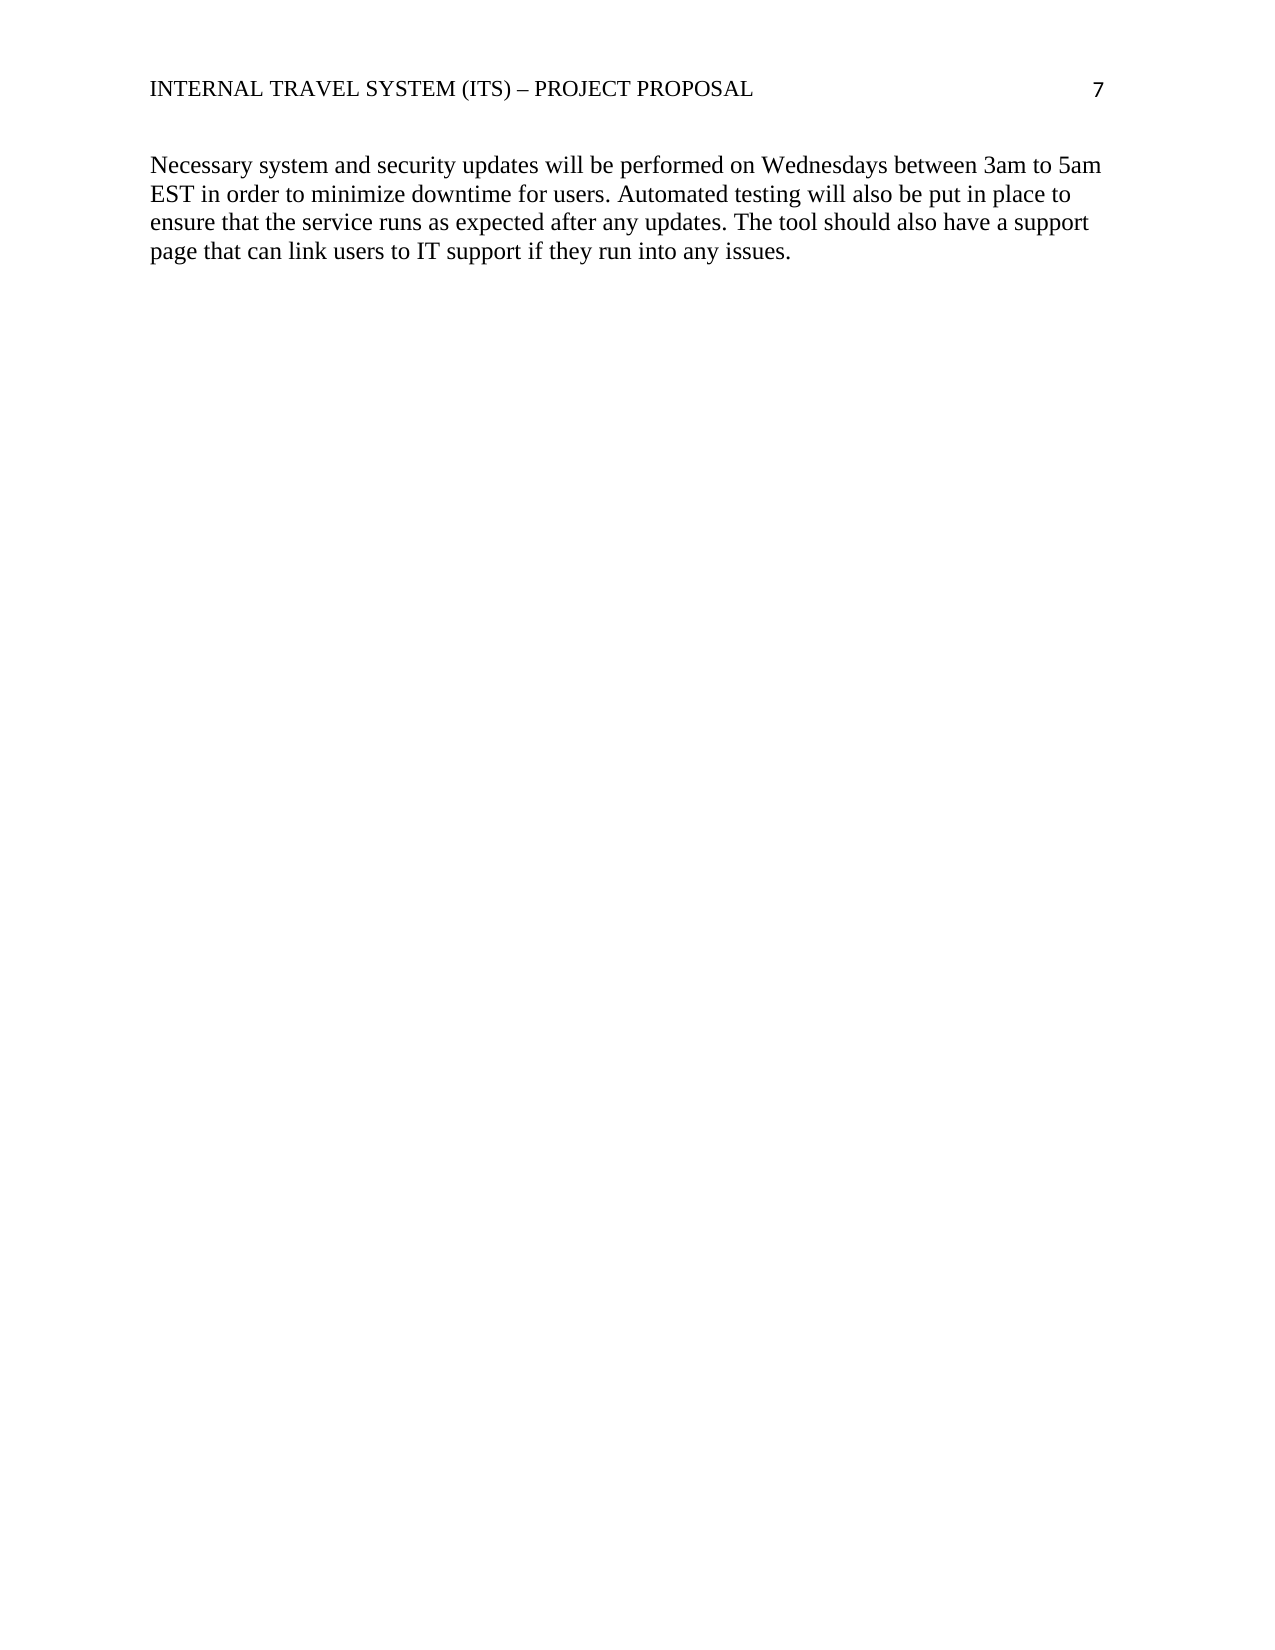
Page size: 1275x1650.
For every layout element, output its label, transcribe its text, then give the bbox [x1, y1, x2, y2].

text Necessary system and security updates will be performed on Wednesdays between 3am to 5am EST in order to minimize downtime for users. Automated testing will also be put in place to ensure that the service runs as expected after any updates. The tool should also have a support page that can link users to IT support if they run into any issues. [150, 150, 1125, 265]
